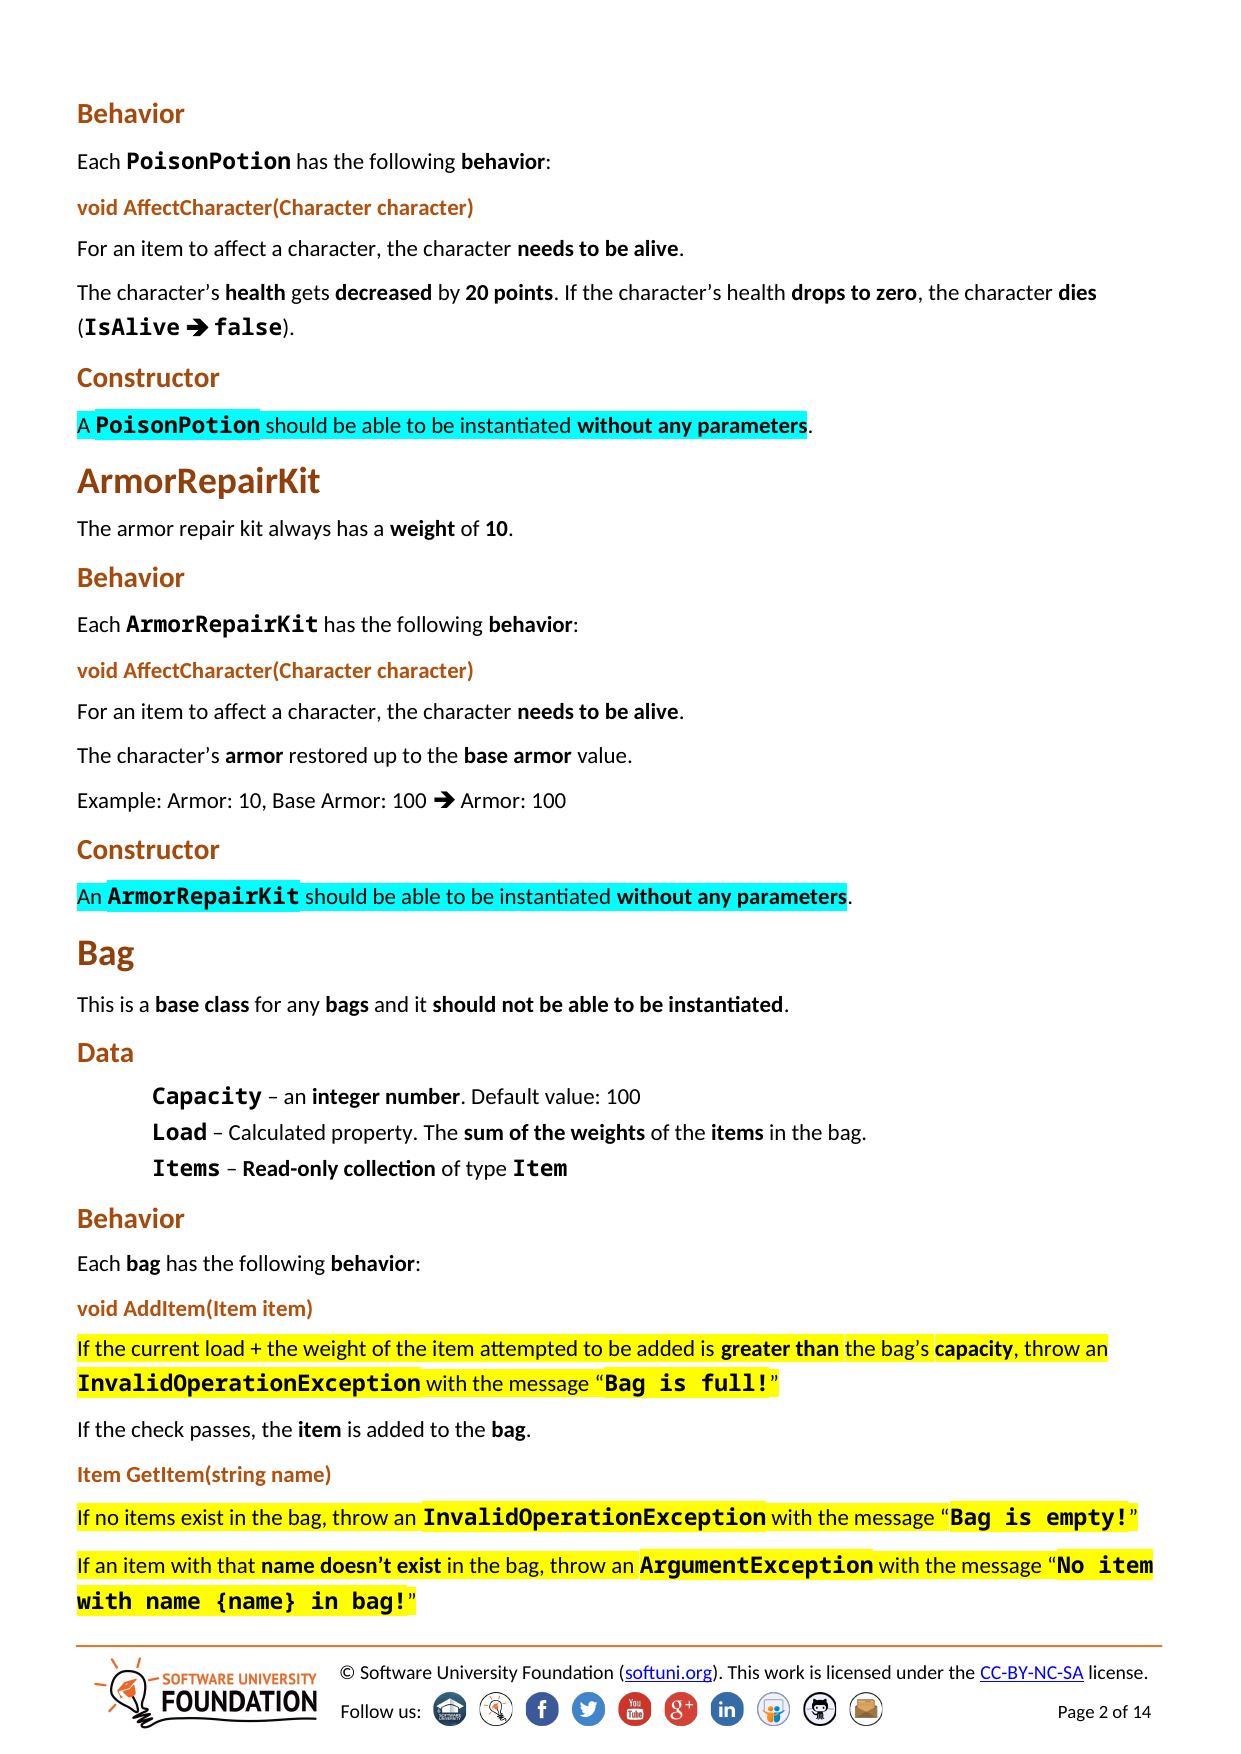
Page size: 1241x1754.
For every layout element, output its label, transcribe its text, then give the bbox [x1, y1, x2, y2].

subtitle Data [77, 1034, 1163, 1070]
text For an item to affect a character, the character needs to be alive. [77, 234, 1163, 262]
picture [525, 1692, 559, 1726]
text If the check passes, the item is added to the bag. [77, 1416, 1163, 1443]
subtitle ArmorRepairKit [77, 457, 1163, 503]
subtitle Constructor [77, 359, 1163, 395]
subtitle Bag [77, 929, 1163, 974]
text If the current load + the weight of the item attempted to be added is greater than the bag’s capacity, throw an InvalidOperationException with the message “Bag is full!” [77, 1334, 1163, 1398]
picture [849, 1692, 883, 1726]
subtitle Behavior [77, 1200, 1163, 1236]
text Load – Calculated property. The sum of the weights of the items in the bag. [77, 1116, 1163, 1147]
text The character’s armor restored up to the base armor value. [77, 742, 1163, 770]
picture [433, 1692, 467, 1726]
subtitle Behavior [77, 559, 1163, 594]
text This is a base class for any bags and it should not be able to be instantiated. [77, 990, 1163, 1018]
subtitle void AffectCharacter(Character character) [77, 193, 1163, 221]
picture [803, 1692, 837, 1726]
text An ArmorRepairKit should be able to be instantiated without any parameters. [300, 880, 1163, 912]
text For an item to affect a character, the character needs to be alive. [77, 697, 1163, 725]
picture [618, 1692, 652, 1726]
text A PoisonPotion should be able to be instantiated without any parameters. [260, 409, 1163, 440]
picture [710, 1692, 744, 1726]
subtitle Behavior [77, 95, 1163, 131]
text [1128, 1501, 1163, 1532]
text Each ArmorRepairKit has the following behavior: [77, 608, 1163, 639]
picture [479, 1692, 513, 1726]
picture [93, 1656, 317, 1729]
text The character’s health gets decreased by 20 points. If the character’s health drops to zero, the character dies (IsAlive false). [77, 278, 1163, 342]
text Items – Read-only collection of type Item [77, 1151, 1163, 1183]
text Each PoisonPotion has the following behavior: [77, 145, 1163, 176]
subtitle void AffectCharacter(Character character) [77, 656, 1163, 684]
text The armor repair kit always has a weight of 10. [77, 514, 1163, 542]
text Example: Armor: 10, Base Armor: 100 Armor: 100 [77, 786, 1163, 814]
text Capacity – an integer number. Default value: 100 [77, 1079, 1163, 1111]
picture [572, 1692, 605, 1726]
text Each bag has the following behavior: [77, 1249, 1163, 1277]
text If an item with that name doesn’t exist in the bag, throw an ArgumentException with the message “No item with name {name} in bag!” [77, 1549, 1163, 1616]
picture [757, 1692, 790, 1726]
subtitle void AddItem(Item item) [77, 1294, 1163, 1322]
subtitle Item GetItem(string name) [77, 1460, 1163, 1488]
picture [664, 1692, 698, 1726]
subtitle Constructor [77, 831, 1163, 867]
